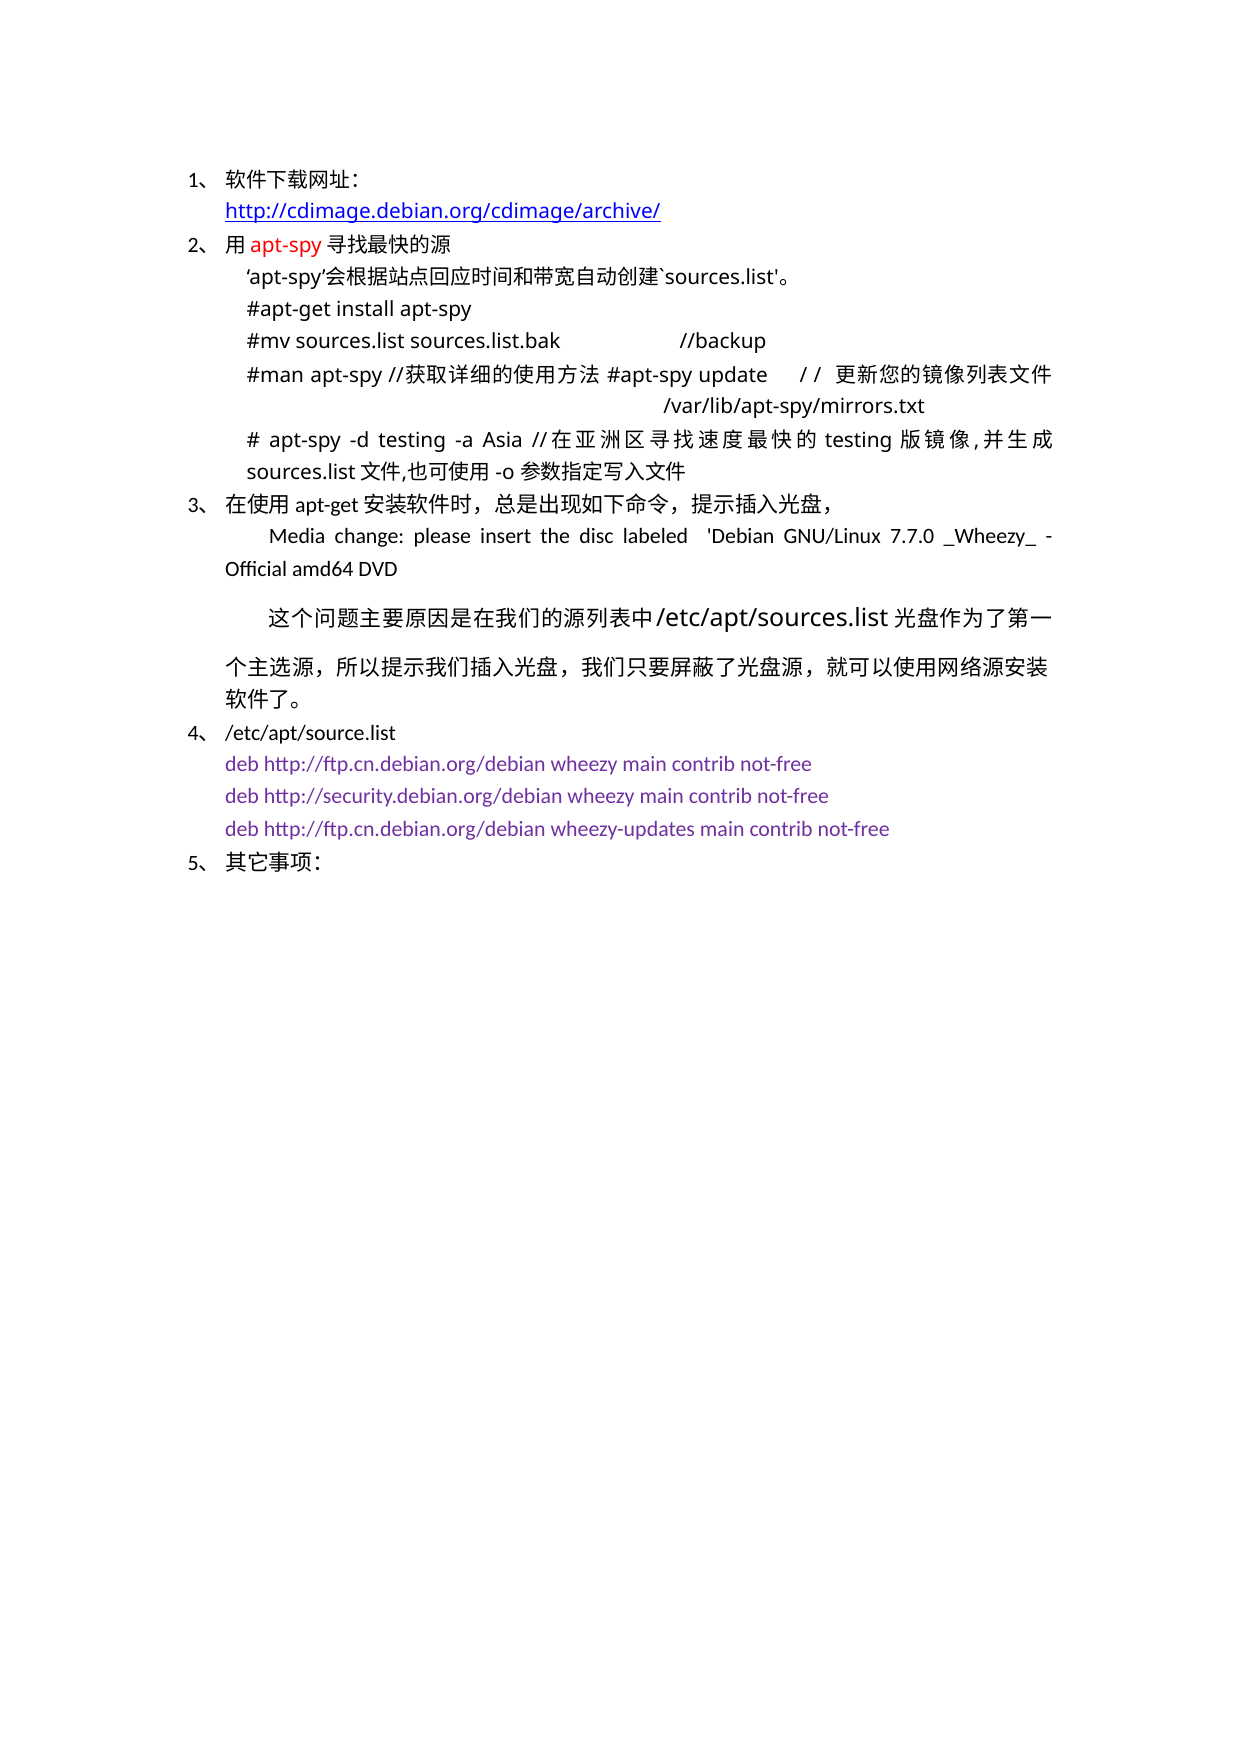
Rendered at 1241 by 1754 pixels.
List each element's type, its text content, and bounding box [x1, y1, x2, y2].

list #apt-get install apt-spy [246, 292, 1053, 324]
list 在使用apt-get安装软件时，总是出现如下命令，提示插入光盘， [187, 487, 1053, 519]
list #mv sources.list sources.list.bak //backup [246, 324, 1053, 357]
list #man apt-spy //获取详细的使用方法 #apt-spy update / / 更新您的镜像列表文件 /var/lib/apt-spy/mirrors.txt [246, 388, 1053, 422]
list 软件下载网址： [187, 162, 1053, 194]
list deb http://ftp.cn.debian.org/debian wheezy main contrib not-free [225, 747, 1053, 779]
list # apt-spy -d testing -a Asia //在亚洲区寻找速度最快的testing版镜像,并生成 sources.list文件,也可使用 -o 参数指定写入文件 [246, 437, 1053, 487]
list 用apt-spy寻找最快的源 [187, 227, 1053, 259]
list deb http://security.debian.org/debian wheezy main contrib not-free [225, 779, 1053, 812]
list # apt-spy -d testing -a Asia //在亚洲区寻找速度最快的testing版镜像,并生成 sources.list文件,也可使用 -o 参数指定写入文件 [246, 422, 1053, 436]
list http://cdimage.debian.org/cdimage/archive/ [225, 194, 1053, 227]
list 这个问题主要原因是在我们的源列表中/etc/apt/sources.list光盘作为了第一个主选源，所以提示我们插入光盘，我们只要屏蔽了光盘源，就可以使用网络源安装软件了。 [225, 584, 1053, 714]
list deb http://ftp.cn.debian.org/debian wheezy-updates main contrib not-free [225, 812, 1053, 844]
list /etc/apt/source.list [187, 714, 1053, 747]
list ‘apt-spy’会根据站点回应时间和带宽自动创建`sources.list'。 [246, 259, 1053, 292]
list 其它事项： [187, 844, 1053, 877]
list Media change: please insert the disc labeled 'Debian GNU/Linux 7.7.0 _Wheezy_ - Official amd64 DVD [225, 519, 1053, 584]
